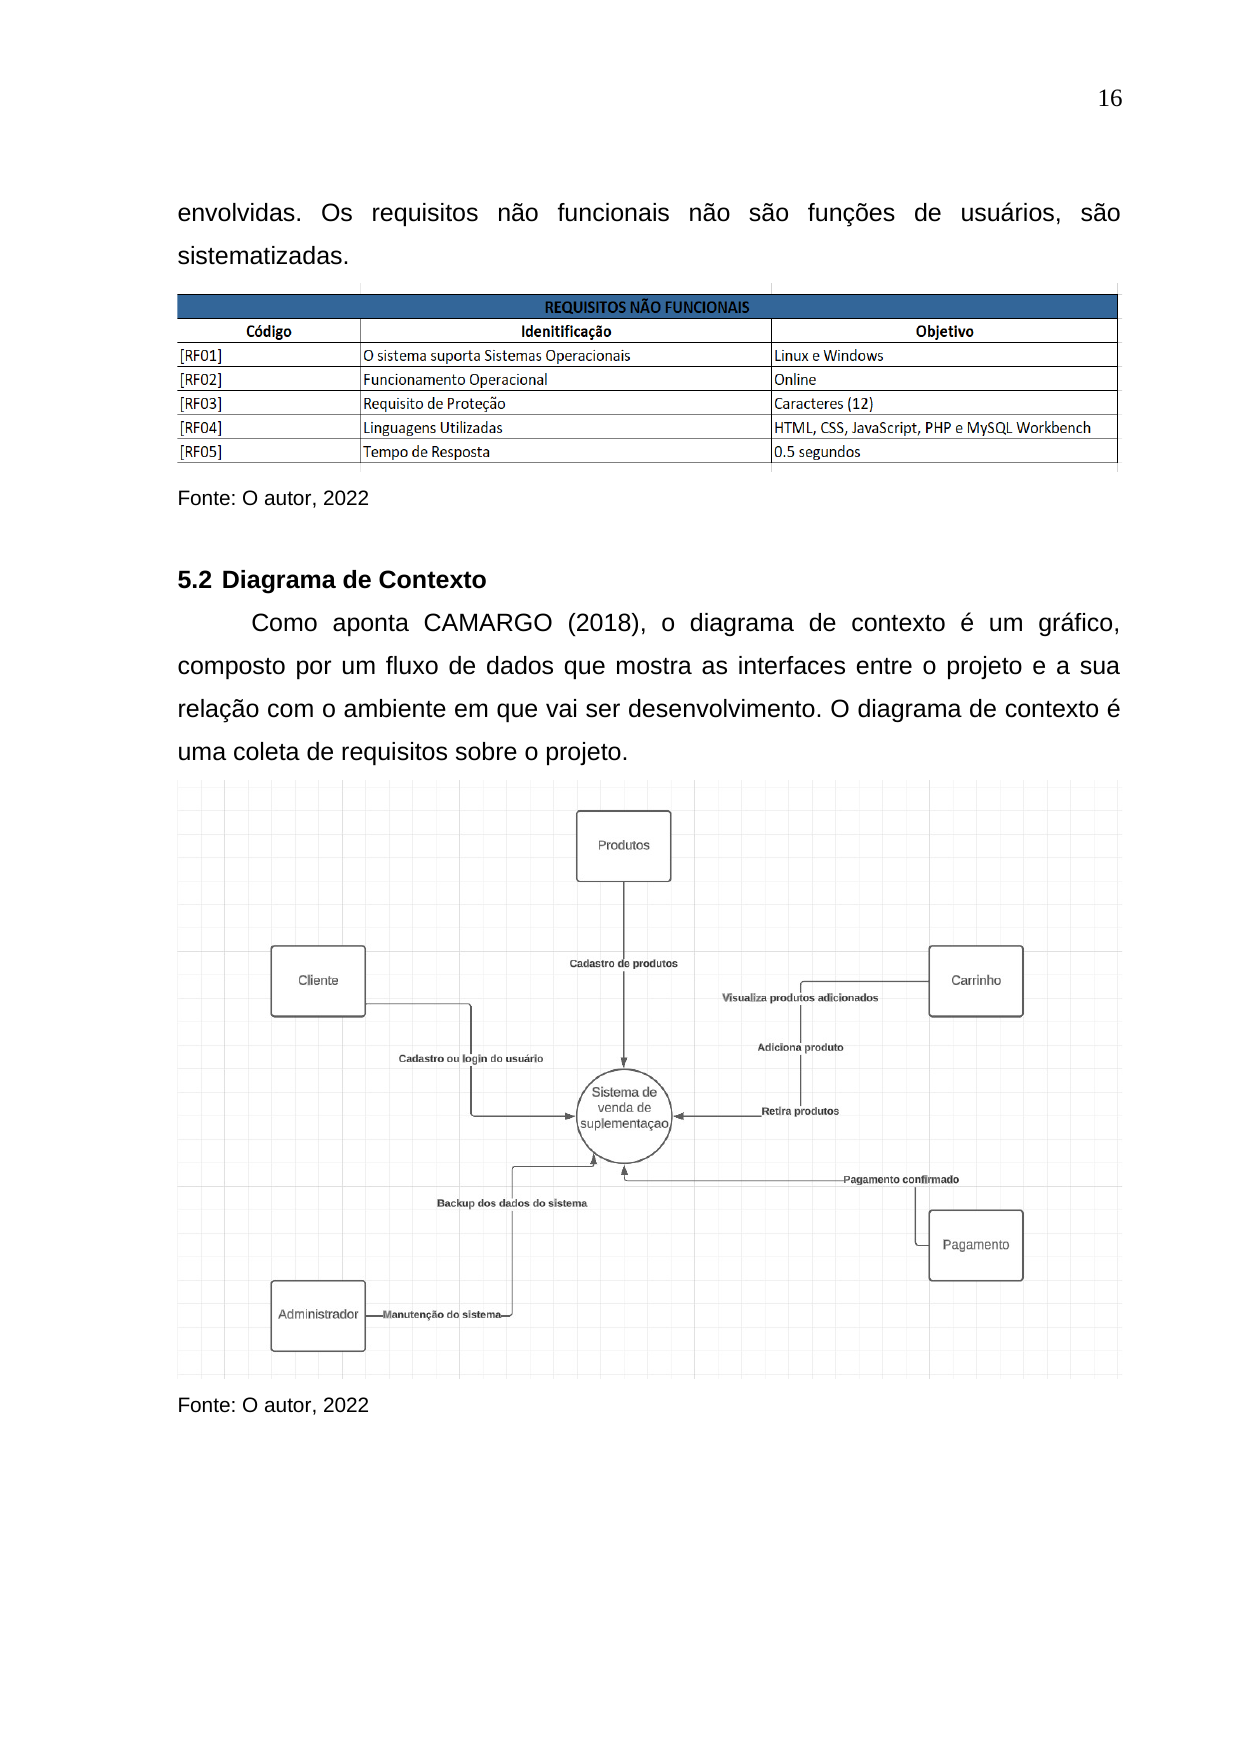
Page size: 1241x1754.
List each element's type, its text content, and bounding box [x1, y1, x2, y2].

text Fonte: O autor, 2022 [177, 1393, 1122, 1417]
picture [177, 283, 1123, 472]
picture [177, 780, 1123, 1379]
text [177, 226, 1122, 283]
text Fonte: O autor, 2022 [177, 486, 1122, 510]
text Como aponta CAMARGO (2018), o diagrama de contexto é um gráfico, composto por um fluxo de dados que mostra as interfaces entre o projeto e a sua relação com o ambiente em que vai ser desenvolvimento. O diagrama de contexto é uma coleta de requisitos sobre o projeto. [177, 608, 1122, 766]
subtitle Diagrama de Contexto [177, 565, 1122, 594]
